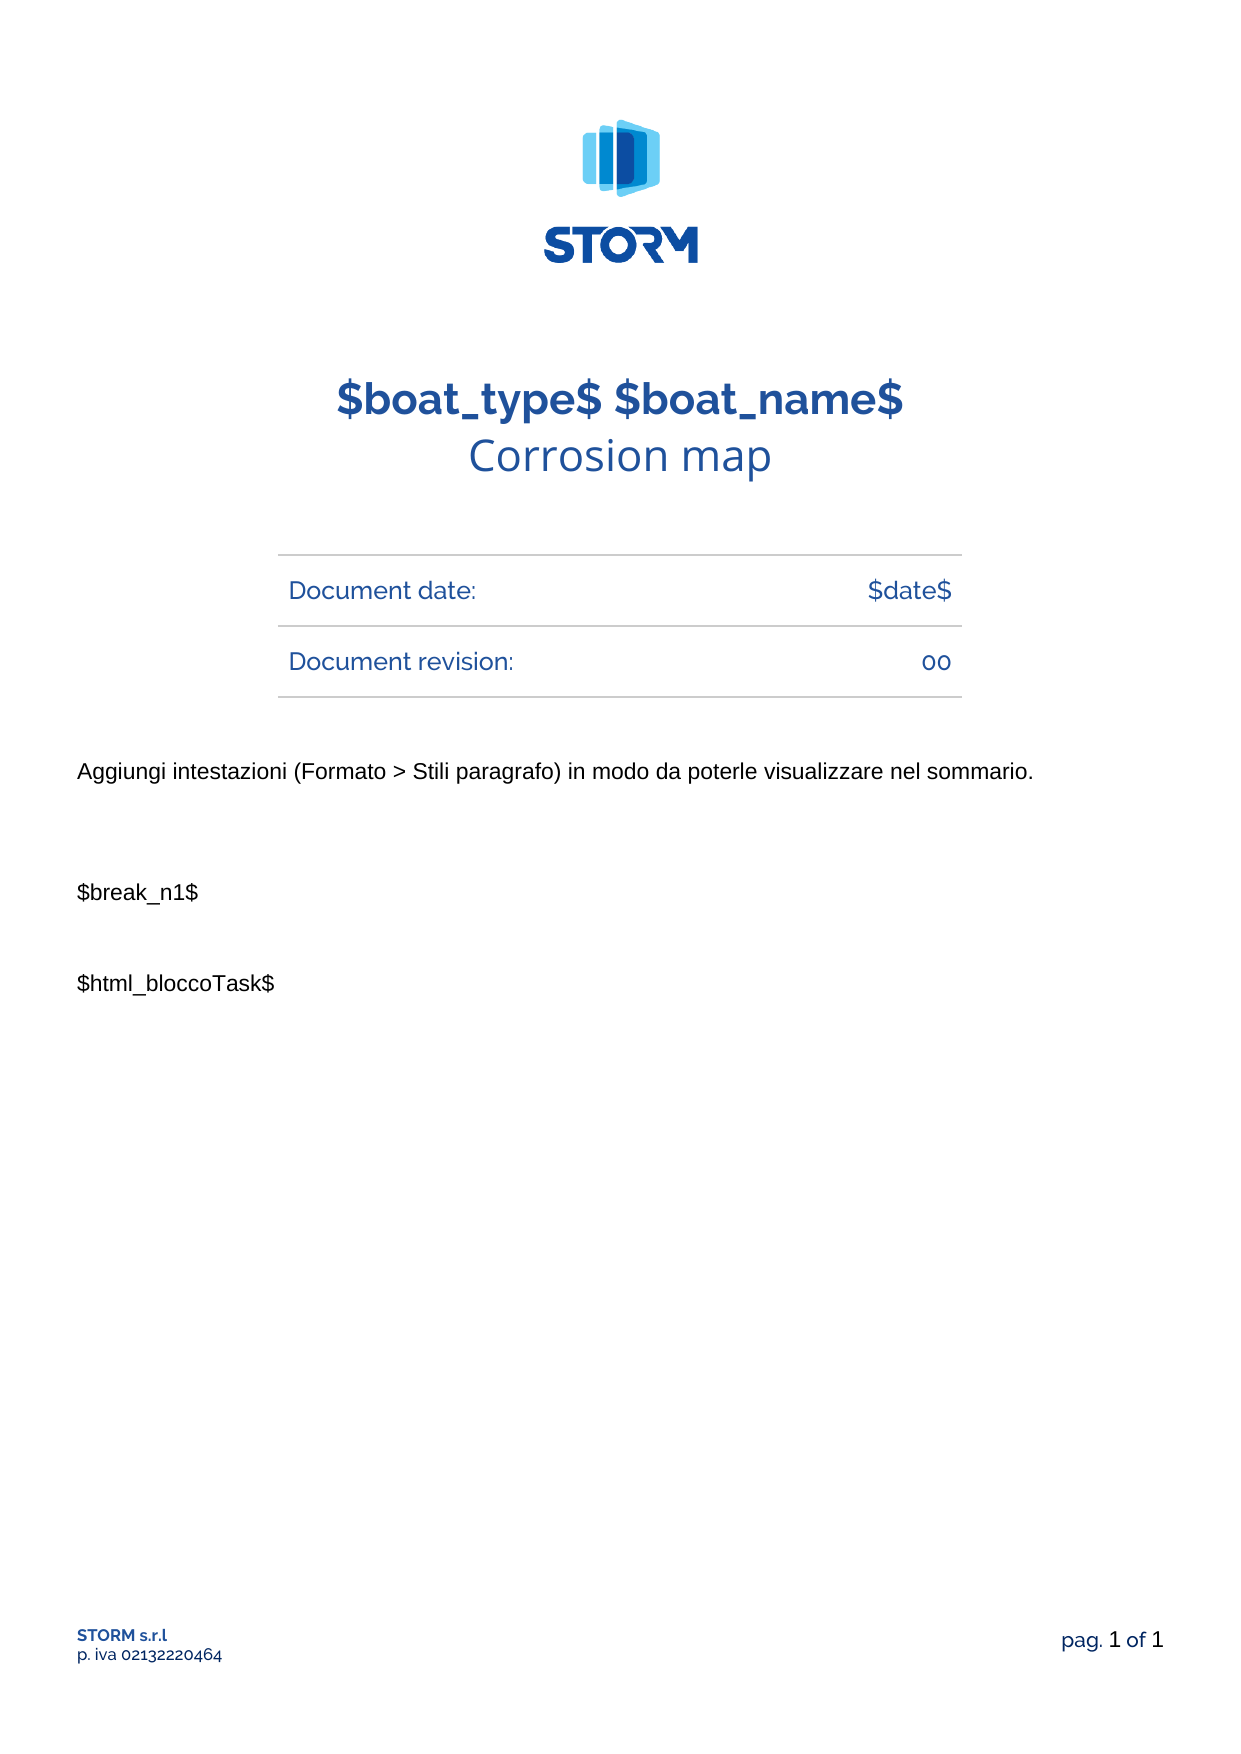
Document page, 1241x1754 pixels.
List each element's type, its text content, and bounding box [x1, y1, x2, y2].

text $html_bloccoTask$ [77, 969, 1163, 996]
table_header Document date: [278, 556, 628, 625]
table_header $date$ [628, 556, 962, 625]
text Corrosion map [77, 425, 1163, 484]
table_cell 00 [628, 627, 962, 696]
picture [533, 117, 708, 267]
text $break_n1$ [77, 879, 1163, 905]
title $boat_type$ $boat_name$ [77, 374, 1163, 425]
table_cell Document revision: [278, 627, 628, 696]
